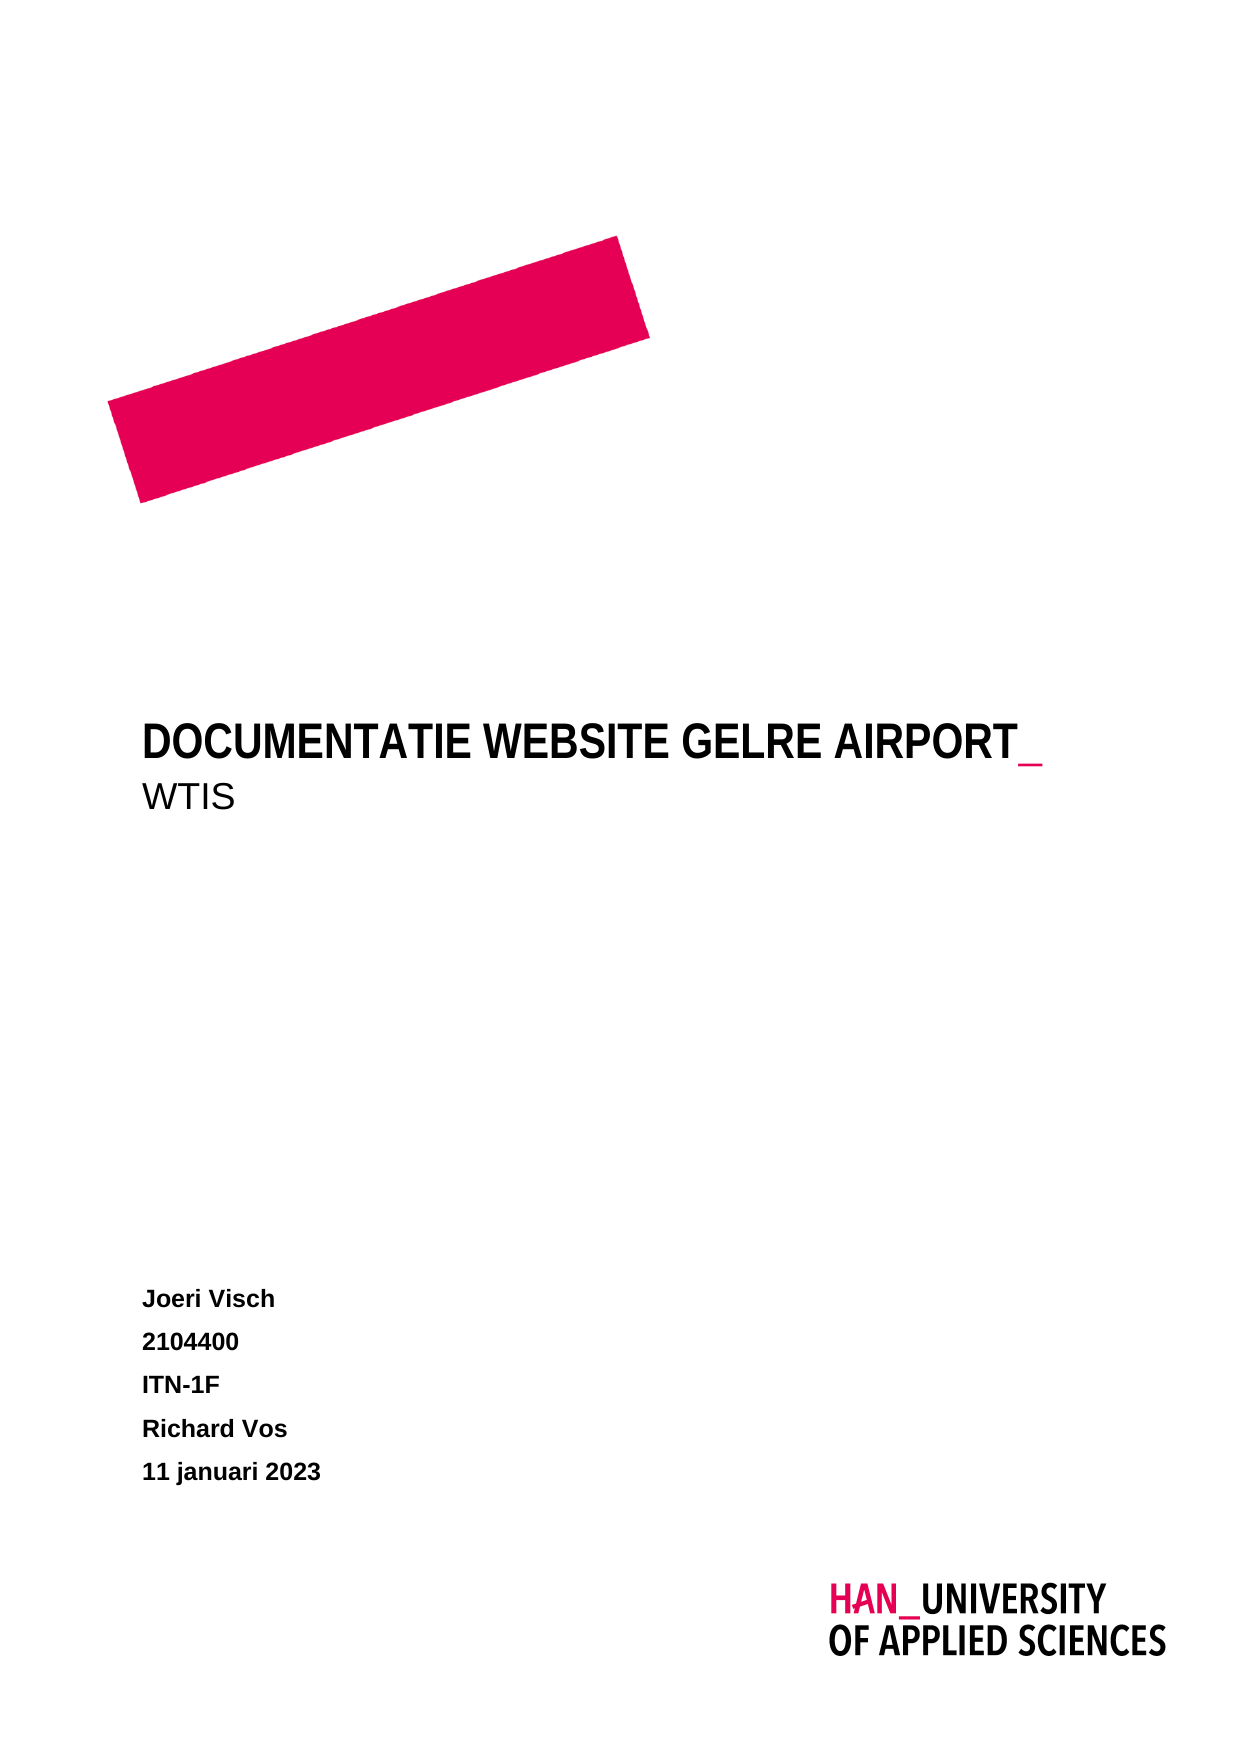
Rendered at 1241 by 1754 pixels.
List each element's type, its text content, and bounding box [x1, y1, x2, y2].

text ITN-1F [142, 1370, 1098, 1399]
text Richard Vos [142, 1413, 1098, 1442]
text 2104400 [142, 1327, 1098, 1356]
table_header _ WTIS [142, 711, 1097, 1284]
text Joeri Visch [142, 1284, 1098, 1313]
picture [0, 1542, 1241, 1754]
picture [26, 0, 794, 535]
